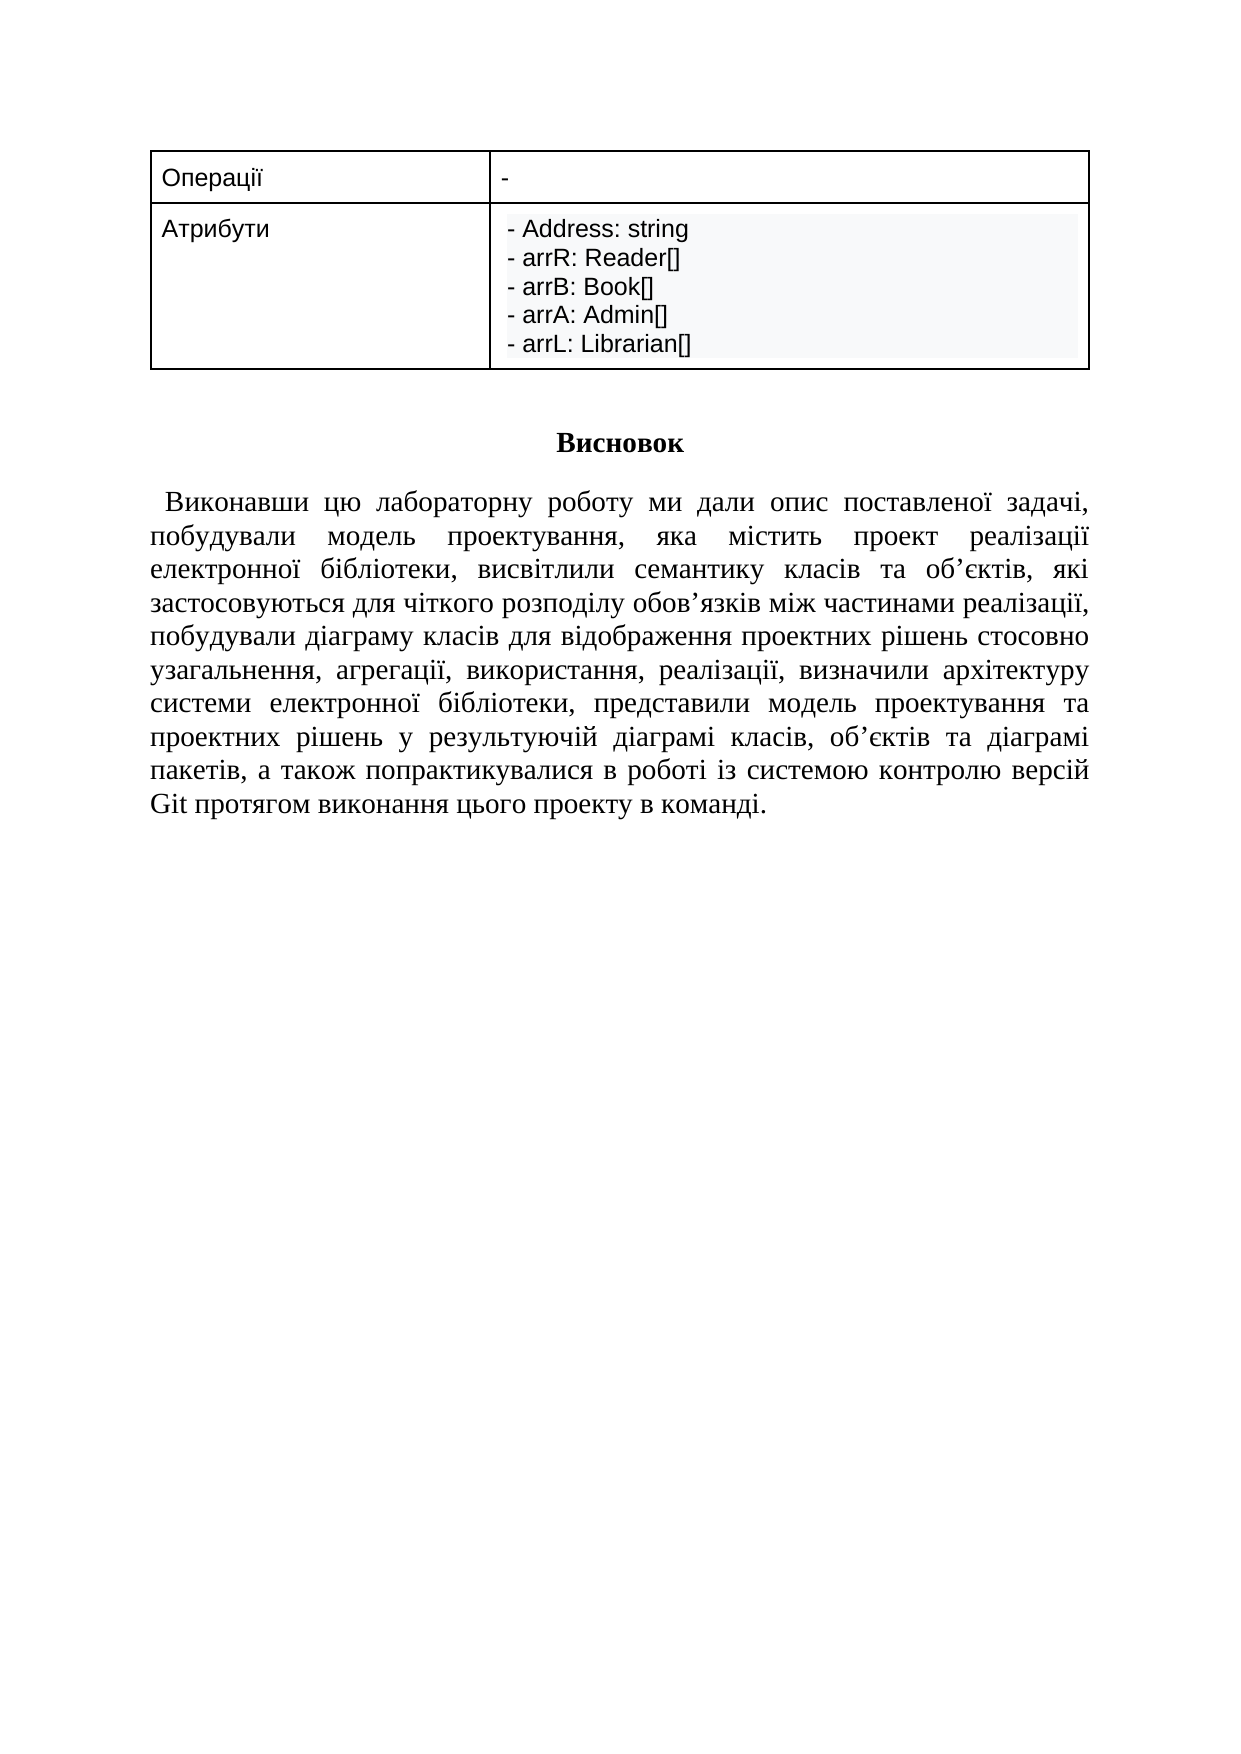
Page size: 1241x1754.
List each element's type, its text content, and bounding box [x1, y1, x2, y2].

table_cell Атрибути [152, 204, 489, 368]
text Виконавши цю лабораторну роботу ми дали опис поставленої задачі, побудували модель проектування, яка містить проект реалізації електронної бібліотеки, висвітлили семантику класів та об’єктів, які застосовуються для чіткого розподілу обов’язків між частинами реалізації, побудували діаграму класів для відображення проектних рішень стосовно узагальнення, агрегації, використання, реалізації, визначили архітектуру системи електронної бібліотеки, представили модель проектування та проектних рішень у результуючій діаграмі класів, об’єктів та діаграмі пакетів, а також попрактикувалися в роботі із системою контролю версій Git протягом виконання цього проекту в команді. [150, 484, 1090, 819]
table_cell - [491, 152, 1088, 202]
table_cell - Address: string - arrR: Reader[] - arrB: Book[] - arrA: Admin[] - arrL: Librarian[] [491, 204, 1088, 368]
text Висновок [150, 426, 1090, 459]
table_cell Операції [152, 152, 489, 202]
